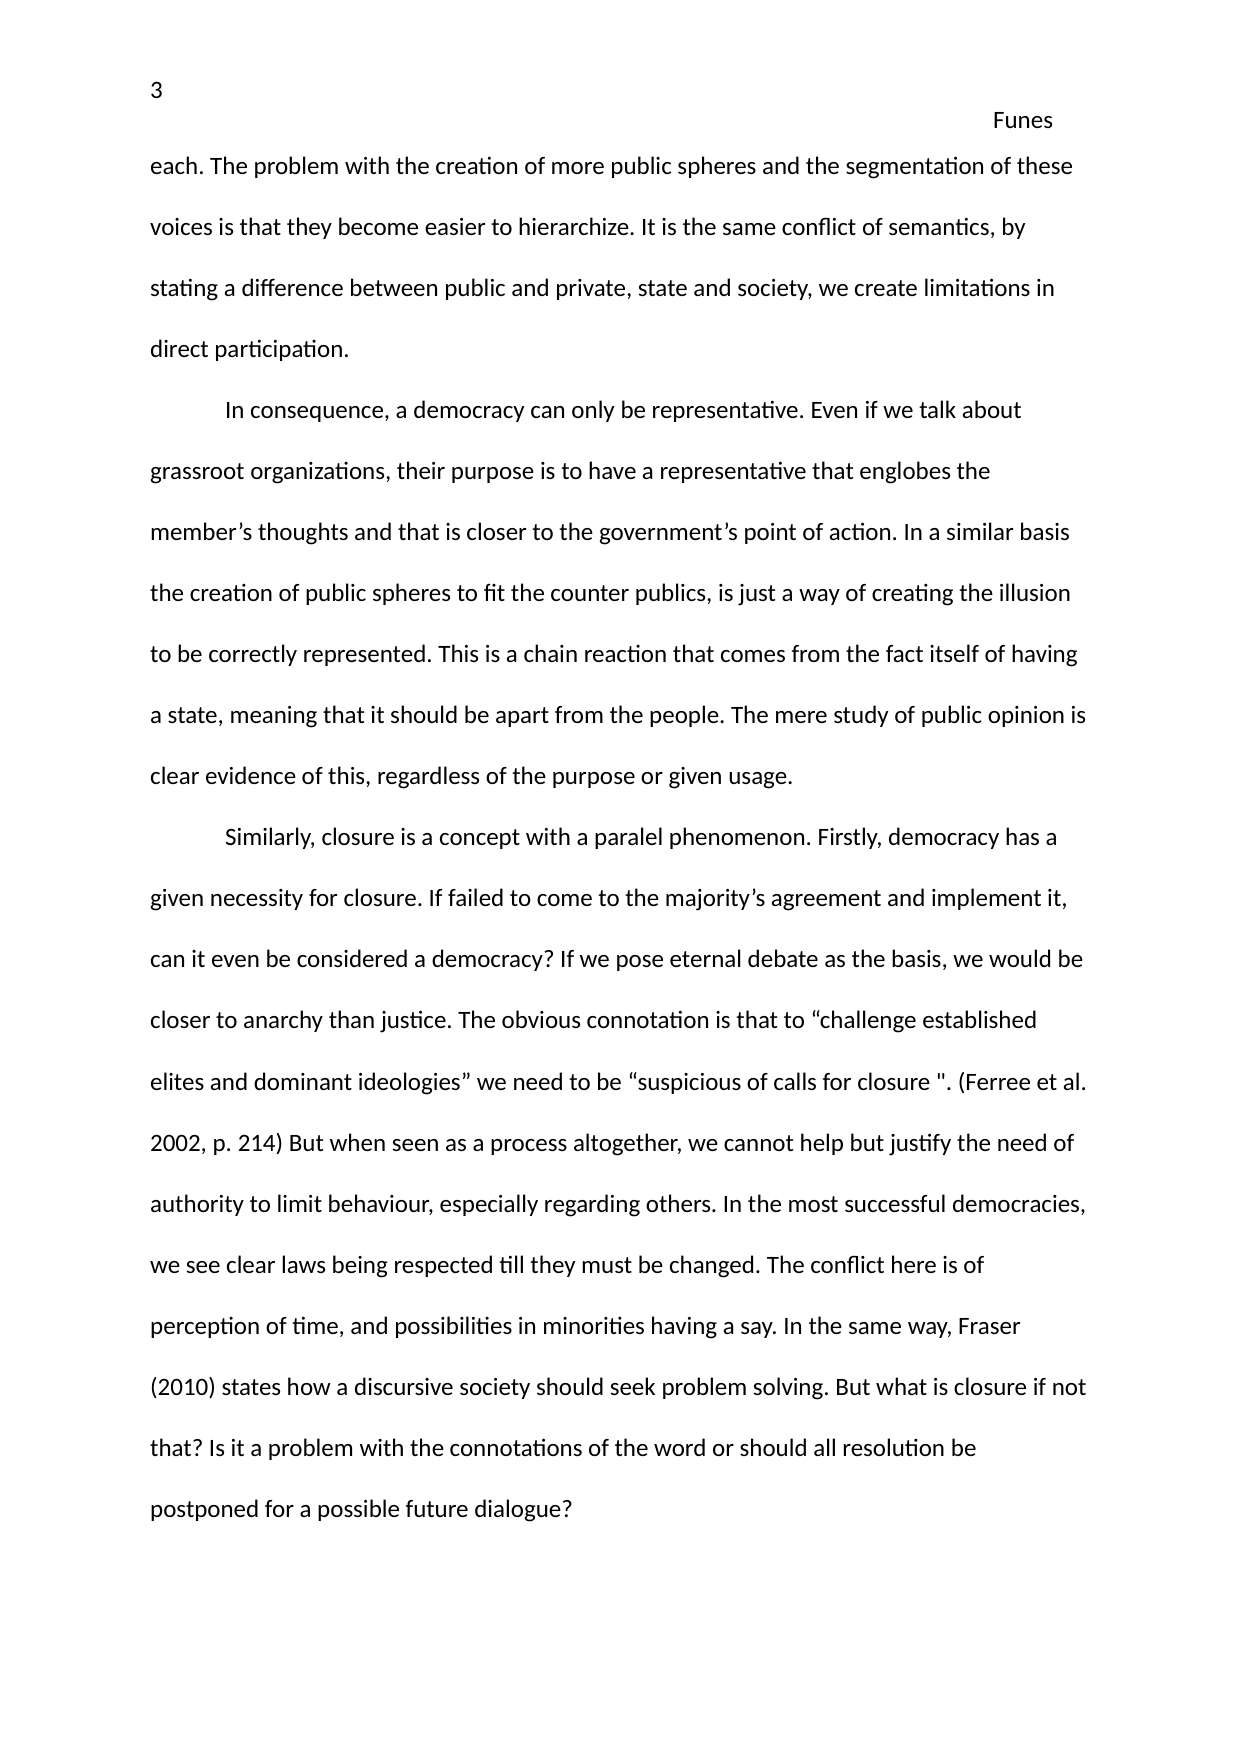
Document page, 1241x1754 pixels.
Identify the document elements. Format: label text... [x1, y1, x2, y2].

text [150, 150, 1090, 364]
text In consequence, a democracy can only be representative. Even if we talk about grassroot organizations, their purpose is to have a representative that englobes the member’s thoughts and that is closer to the government’s point of action. In a similar basis the creation of public spheres to fit the counter publics, is just a way of creating the illusion to be correctly represented. This is a chain reaction that comes from the fact itself of having a state, meaning that it should be apart from the people. The mere study of public opinion is clear evidence of this, regardless of the purpose or given usage. [150, 394, 1090, 791]
text Similarly, closure is a concept with a paralel phenomenon. Firstly, democracy has a given necessity for closure. If failed to come to the majority’s agreement and implement it, can it even be considered a democracy? If we pose eternal debate as the basis, we would be closer to anarchy than justice. The obvious connotation is that to “challenge established elites and dominant ideologies” we need to be “suspicious of calls for closure ". (Ferree et al. 2002, p. 214) But when seen as a process altogether, we cannot help but justify the need of authority to limit behaviour, especially regarding others. In the most successful democracies, we see clear laws being respected till they must be changed. The conflict here is of perception of time, and possibilities in minorities having a say. In the same way, Fraser (2010) states how a discursive society should seek problem solving. But what is closure if not that? Is it a problem with the connotations of the word or should all resolution be postponed for a possible future dialogue? [150, 821, 1090, 1523]
